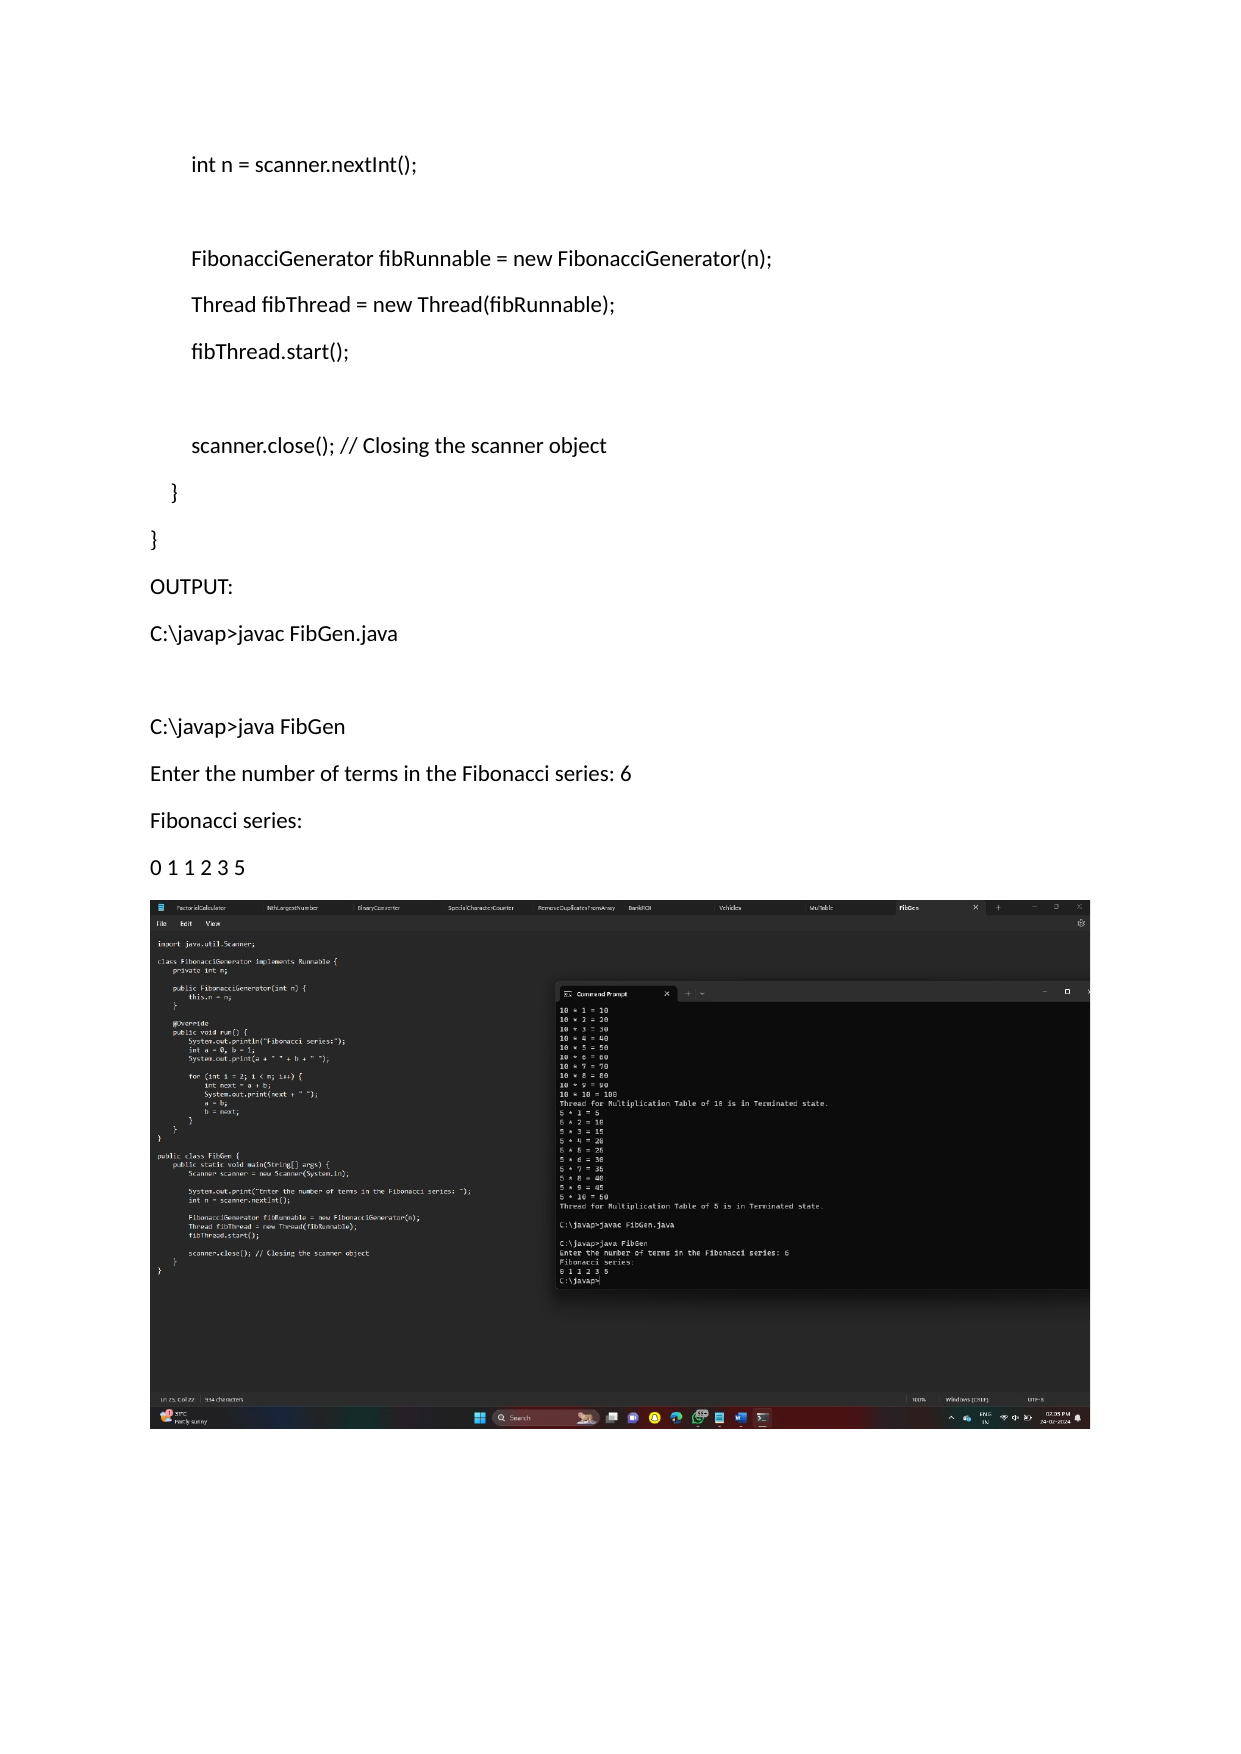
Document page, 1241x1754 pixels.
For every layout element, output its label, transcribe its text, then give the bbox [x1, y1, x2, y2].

text } [150, 478, 1090, 506]
text fibThread.start(); [150, 337, 1090, 366]
text C:\javap>java FibGen [150, 712, 1090, 741]
text Fibonacci series: [150, 806, 1090, 834]
text Enter the number of terms in the Fibonacci series: 6 [150, 759, 1090, 787]
text scanner.close(); // Closing the scanner object [150, 431, 1090, 459]
text OUTPUT: [150, 572, 1090, 600]
text Thread fibThread = new Thread(fibRunnable); [150, 291, 1090, 319]
picture [150, 900, 1091, 1429]
text C:\javap>javac FibGen.java [150, 619, 1090, 647]
text 0 1 1 2 3 5 [150, 853, 1090, 881]
text FibonacciGenerator fibRunnable = new FibonacciGenerator(n); [150, 244, 1090, 272]
text int n = scanner.nextInt(); [150, 150, 1090, 178]
text } [150, 525, 1090, 553]
